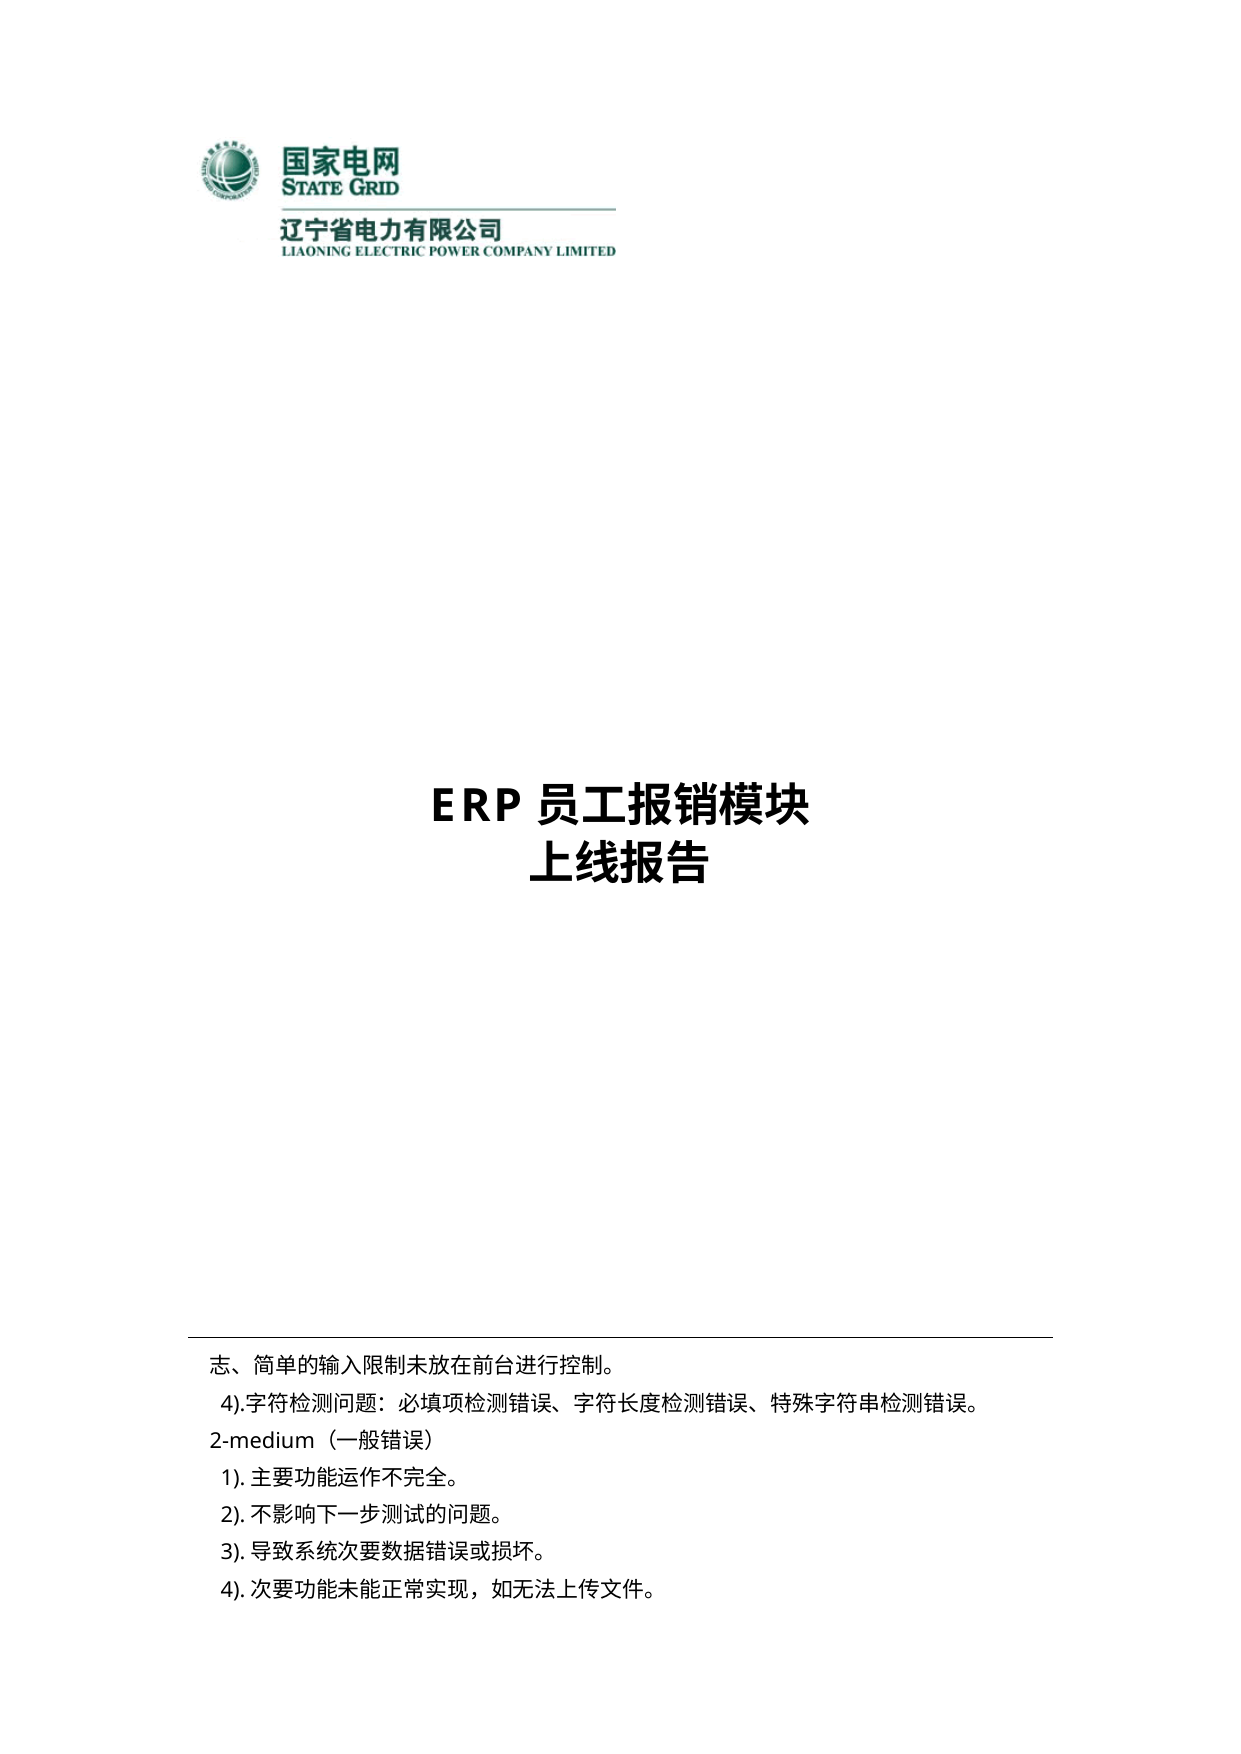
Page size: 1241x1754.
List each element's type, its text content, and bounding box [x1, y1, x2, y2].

text 3).界面及操作问题：界面不规范（如：图片变形或不符合要求的规格）、页面辅助说明或提示窗口文字表述错误或不当（用户无法理解）、功能操作不方便或无故特殊化、输入输出不规范、长时间操作未给用户提示、可输入区域和只读区域没有明显的区分标志、简单的输入限制未放在前台进行控制。 [209, 1348, 1053, 1381]
text 1). 主要功能运作不完全。 [209, 1460, 1053, 1492]
text 4).字符检测问题：必填项检测错误、字符长度检测错误、特殊字符串检测错误。 [209, 1385, 1053, 1418]
text 3). 导致系统次要数据错误或损坏。 [209, 1534, 1053, 1567]
text 2-medium（一般错误） [209, 1422, 1053, 1455]
text 4). 次要功能未能正常实现，如无法上传文件。 [209, 1571, 1053, 1604]
text 2). 不影响下一步测试的问题。 [209, 1497, 1053, 1529]
